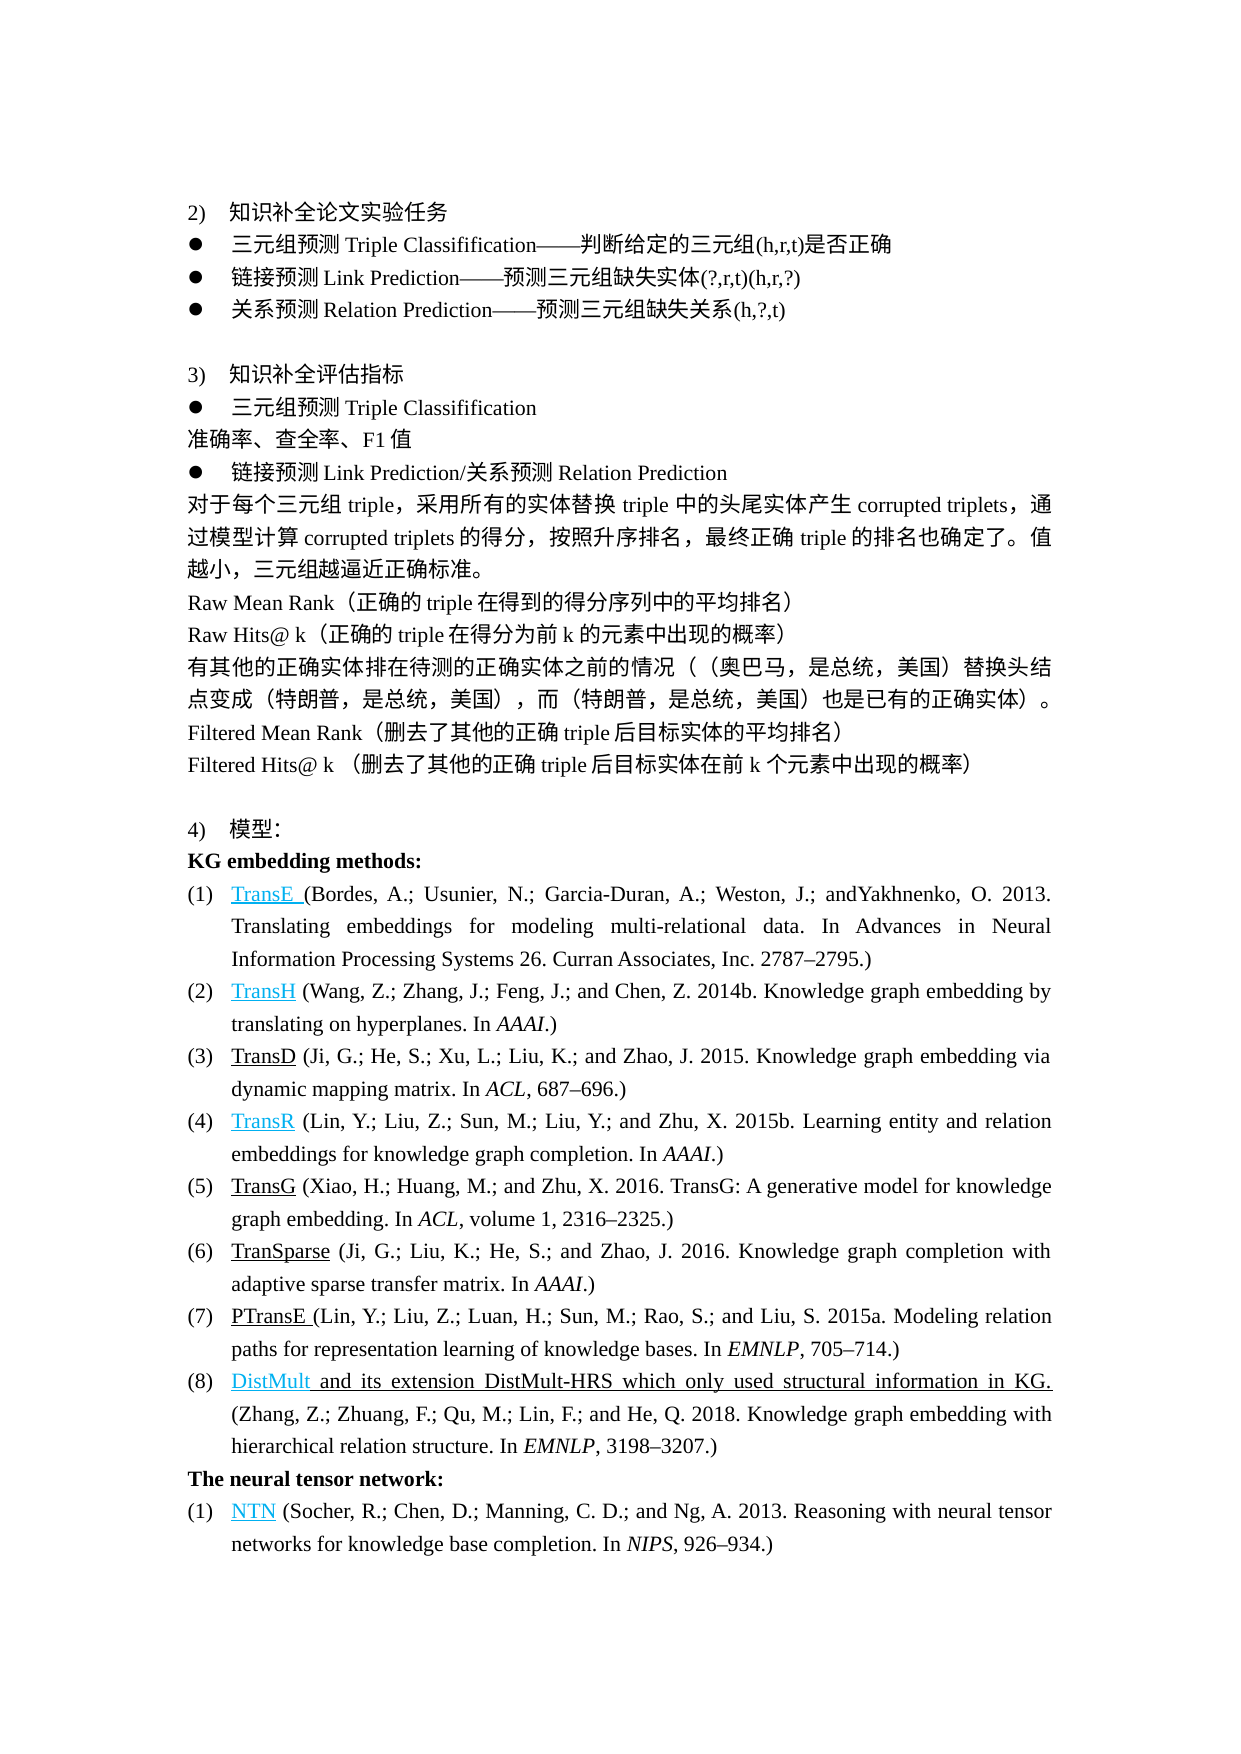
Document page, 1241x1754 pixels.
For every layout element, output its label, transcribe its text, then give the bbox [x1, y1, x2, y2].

text 对于每个三元组triple，采用所有的实体替换 triple 中的头尾实体产生corrupted triplets，通过模型计算corrupted triplets的得分，按照升序排名，最终正确triple的排名也确定了。值越小，三元组越逼近正确标准。 [187, 487, 1053, 584]
list TransG (Xiao, H.; Huang, M.; and Zhu, X. 2016. TransG: A generative model for knowledge graph embedding. In ACL, volume 1, 2316–2325.) [187, 1169, 1053, 1234]
list DistMult and its extension DistMult-HRS which only used structural information in KG. (Zhang, Z.; Zhuang, F.; Qu, M.; Lin, F.; and He, Q. 2018. Knowledge graph embedding with hierarchical relation structure. In EMNLP, 3198–3207.) [187, 1364, 1053, 1462]
list NTN (Socher, R.; Chen, D.; Manning, C. D.; and Ng, A. 2013. Reasoning with neural tensor networks for knowledge base completion. In NIPS, 926–934.) [187, 1494, 1053, 1559]
list PTransE (Lin, Y.; Liu, Z.; Luan, H.; Sun, M.; Rao, S.; and Liu, S. 2015a. Modeling relation paths for representation learning of knowledge bases. In EMNLP, 705–714.) [187, 1299, 1053, 1364]
text 有其他的正确实体排在待测的正确实体之前的情况（（奥巴马，是总统，美国）替换头结点变成（特朗普，是总统，美国），而（特朗普，是总统，美国）也是已有的正确实体）。 [187, 649, 1053, 714]
list 三元组预测Triple Classifification [187, 389, 1053, 422]
list 关系预测Relation Prediction——预测三元组缺失关系(h,?,t) [187, 292, 1053, 324]
text KG embedding methods: [187, 844, 1053, 877]
list 三元组预测Triple Classifification——判断给定的三元组(h,r,t)是否正确 [187, 227, 1053, 259]
list TransD (Ji, G.; He, S.; Xu, L.; Liu, K.; and Zhao, J. 2015. Knowledge graph embedding via dynamic mapping matrix. In ACL, 687–696.) [187, 1039, 1053, 1104]
list 链接预测Link Prediction——预测三元组缺失实体(?,r,t)(h,r,?) [187, 259, 1053, 292]
text Raw Mean Rank（正确的triple在得到的得分序列中的平均排名） [187, 584, 1053, 617]
list 知识补全评估指标 [187, 357, 1053, 389]
list 链接预测Link Prediction/关系预测Relation Prediction [187, 454, 1053, 487]
list TransR (Lin, Y.; Liu, Z.; Sun, M.; Liu, Y.; and Zhu, X. 2015b. Learning entity and relation embeddings for knowledge graph completion. In AAAI.) [187, 1104, 1053, 1169]
list TransH (Wang, Z.; Zhang, J.; Feng, J.; and Chen, Z. 2014b. Knowledge graph embedding by translating on hyperplanes. In AAAI.) [187, 974, 1053, 1039]
list 知识补全论文实验任务 [187, 194, 1053, 227]
list 模型： [187, 812, 1053, 844]
text The neural tensor network: [187, 1462, 1053, 1494]
text Filtered Hits@ k （删去了其他的正确triple后目标实体在前 k 个元素中出现的概率） [187, 747, 1053, 779]
text Raw Hits@ k（正确的triple在得分为前 k 的元素中出现的概率） [187, 617, 1053, 649]
list TransE (Bordes, A.; Usunier, N.; Garcia-Duran, A.; Weston, J.; andYakhnenko, O. 2013. Translating embeddings for modeling multi-relational data. In Advances in Neural Information Processing Systems 26. Curran Associates, Inc. 2787–2795.) [187, 877, 1053, 974]
text Filtered Mean Rank（删去了其他的正确triple后目标实体的平均排名） [187, 714, 1053, 747]
list TranSparse (Ji, G.; Liu, K.; He, S.; and Zhao, J. 2016. Knowledge graph completion with adaptive sparse transfer matrix. In AAAI.) [187, 1234, 1053, 1299]
text 准确率、查全率、F1值 [187, 422, 1053, 454]
